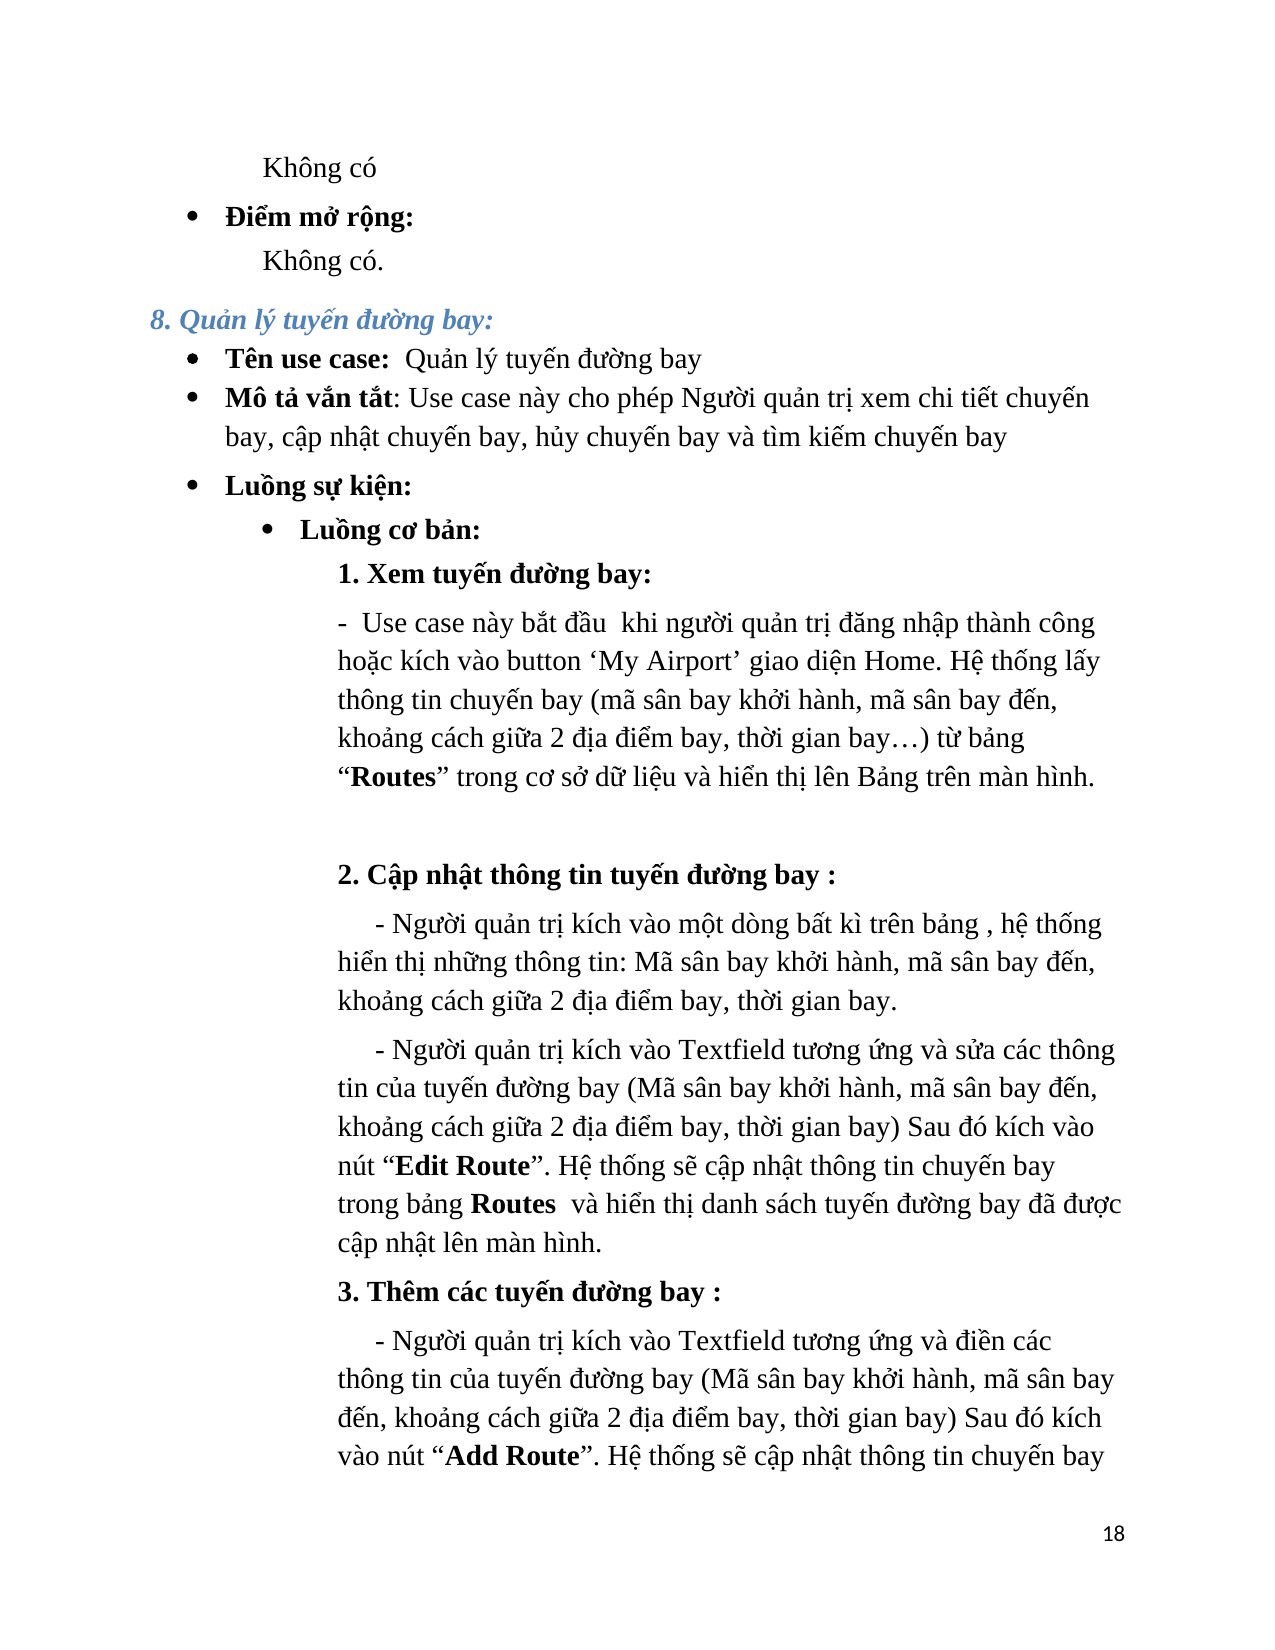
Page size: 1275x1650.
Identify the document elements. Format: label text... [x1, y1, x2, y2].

list Mô tả vắn tắt: Use case này cho phép Người quản trị xem chi tiết chuyến bay, cập nhật chuyến bay, hủy chuyến bay và tìm kiếm chuyến bay [187, 380, 1125, 452]
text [337, 1323, 1125, 1472]
text 2. Cập nhật thông tin tuyến đường bay : [337, 857, 1125, 891]
text Không có. [262, 243, 1125, 277]
list Tên use case: Quản lý tuyến đường bay [187, 342, 1125, 375]
text - Use case này bắt đầu khi người quản trị đăng nhập thành công hoặc kích vào button ‘My Airport’ giao diện Home. Hệ thống lấy thông tin chuyến bay (mã sân bay khởi hành, mã sân bay đến, khoảng cách giữa 2 địa điểm bay, thời gian bay…) từ bảng “Routes” trong cơ sở dữ liệu và hiển thị lên Bảng trên màn hình. [337, 605, 1125, 793]
text 1. Xem tuyến đường bay: [337, 556, 1125, 589]
text 3. Thêm các tuyến đường bay : [337, 1274, 1125, 1307]
text - Người quản trị kích vào một dòng bất kì trên bảng , hệ thống hiển thị những thông tin: Mã sân bay khởi hành, mã sân bay đến, khoảng cách giữa 2 địa điểm bay, thời gian bay. [337, 906, 1125, 1017]
text Không có [262, 150, 1125, 183]
subtitle 8. Quản lý tuyến đường bay: [150, 302, 1125, 336]
list Luồng cơ bản: [262, 512, 1125, 546]
list Điểm mở rộng: [187, 199, 1125, 233]
text - Người quản trị kích vào Textfield tương ứng và sửa các thông tin của tuyến đường bay (Mã sân bay khởi hành, mã sân bay đến, khoảng cách giữa 2 địa điểm bay, thời gian bay) Sau đó kích vào nút “Edit Route”. Hệ thống sẽ cập nhật thông tin chuyến bay trong bảng Routes và hiển thị danh sách tuyến đường bay đã được cập nhật lên màn hình. [337, 1032, 1125, 1258]
list Luồng sự kiện: [187, 468, 1125, 501]
